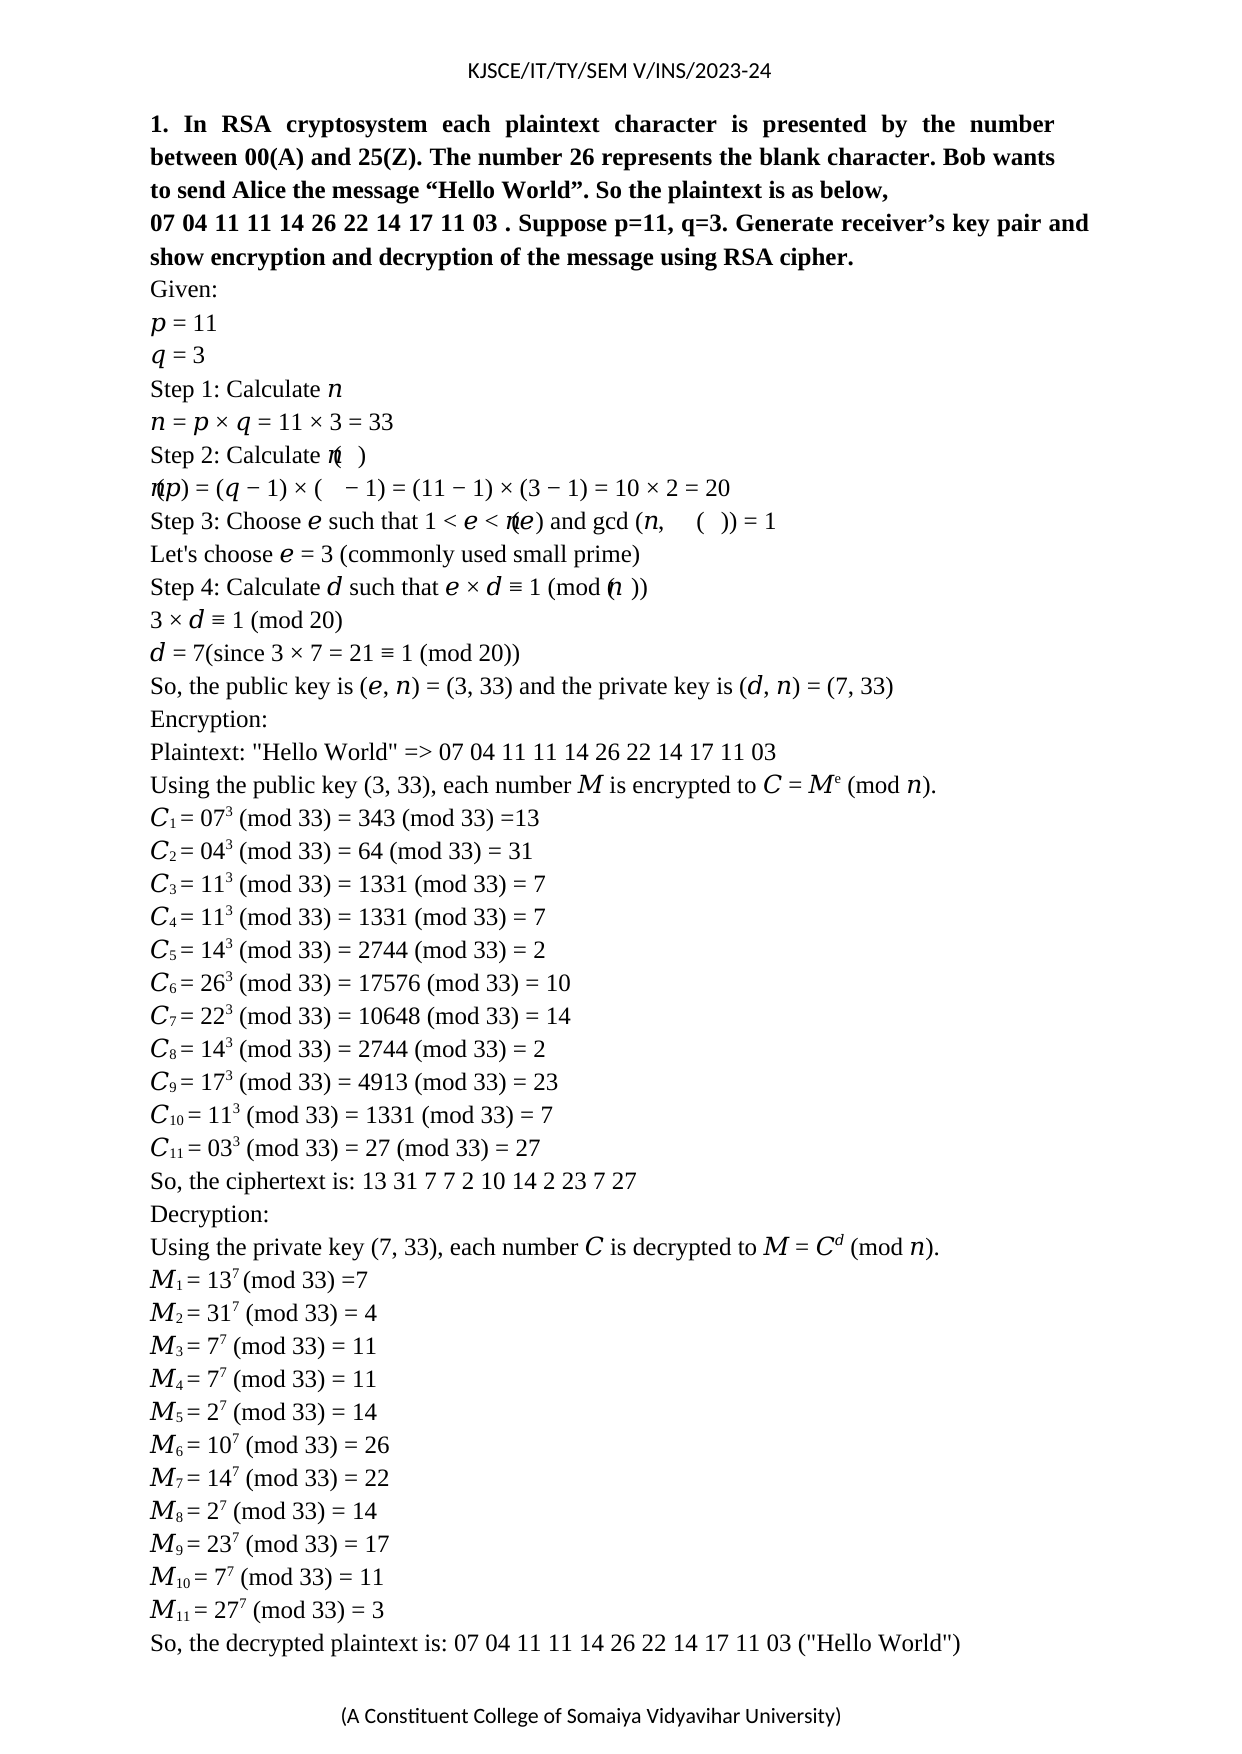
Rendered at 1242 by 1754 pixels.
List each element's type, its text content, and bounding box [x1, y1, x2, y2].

text Encryption: [150, 704, 1092, 733]
text 𝐶11 = 033 (mod 33) = 27 (mod 33) = 27 [150, 1133, 1092, 1162]
text 3 × 𝑑 ≡ 1 (mod 20) [150, 605, 1092, 633]
text Using the private key (7, 33), each number 𝐶 is decrypted to 𝑀 = 𝐶𝑑 (mod 𝑛). [150, 1232, 1092, 1261]
text 𝑞 = 3 [150, 341, 1092, 369]
text 𝐶5 = 143 (mod 33) = 2744 (mod 33) = 2 [150, 935, 1092, 964]
text Step 1: Calculate 𝑛 [150, 374, 1092, 402]
text So, the ciphertext is: 13 31 7 7 2 10 14 2 23 7 27 [150, 1166, 1092, 1195]
text 𝑀10 = 77 (mod 33) = 11 [150, 1562, 1092, 1591]
text 𝑀9 = 237 (mod 33) = 17 [150, 1529, 1092, 1558]
text 𝑀6 = 107 (mod 33) = 26 [150, 1430, 1092, 1459]
text So, the public key is (𝑒, 𝑛) = (3, 33) and the private key is (𝑑, 𝑛) = (7, 33) [150, 671, 1092, 699]
text 1. In RSA cryptosystem each plaintext character is presented by the number between 00(A) and 25(Z). The number 26 represents the blank character. Bob wants to send Alice the message “Hello World”. So the plaintext is as below, [150, 109, 1056, 204]
text Let's choose 𝑒 = 3 (commonly used small prime) [150, 539, 1092, 567]
text Decryption: [150, 1199, 1092, 1228]
text 𝑀4 = 77 (mod 33) = 11 [150, 1364, 1092, 1393]
text Step 4: Calculate 𝑑 such that 𝑒 × 𝑑 ≡ 1 (mod 𝜙(𝑛)) [150, 572, 1092, 601]
text 𝑀8 = 27 (mod 33) = 14 [150, 1496, 1092, 1525]
text 07 04 11 11 14 26 22 14 17 11 03 . Suppose p=11, q=3. Generate receiver’s key pair and show encryption and decryption of the message using RSA cipher. [150, 208, 1092, 270]
text Step 3: Choose 𝑒 such that 1 < 𝑒 < 𝜙 (𝑛) and gcd⁡ (𝑒, 𝜙 (𝑛)) = 1 [150, 506, 1092, 534]
text 𝜙 (𝑛) = (𝑝 − 1) × (𝑞 − 1) = (11 − 1) × (3 − 1) = 10 × 2 = 20 [150, 473, 1092, 501]
text 𝐶4 = 113 (mod 33) = 1331 (mod 33) = 7 [150, 902, 1092, 931]
text 𝑀7 = 147 (mod 33) = 22 [150, 1463, 1092, 1492]
text 𝐶1 = 073 (mod 33) = 343 (mod 33) =13 [150, 803, 1092, 832]
text 𝑀2 = 317 (mod 33) = 4 [150, 1298, 1092, 1327]
text 𝑀5 = 27 (mod 33) = 14 [150, 1397, 1092, 1426]
text Step 2: Calculate 𝜙 (𝑛) [150, 440, 1092, 468]
text 𝑀1 = 137 (mod 33) =7 [150, 1265, 1092, 1294]
text 𝐶3 = 113 (mod 33) = 1331 (mod 33) = 7 [150, 869, 1092, 898]
text 𝐶6 = 263 (mod 33) = 17576 (mod 33) = 10 [150, 968, 1092, 997]
text 𝑑 = 7(since 3 × 7 = 21 ≡ 1 (mod 20)) [150, 638, 1092, 667]
text 𝑛 = 𝑝 × 𝑞 = 11 × 3 = 33 [150, 407, 1092, 435]
text 𝐶9 = 173 (mod 33) = 4913 (mod 33) = 23 [150, 1067, 1092, 1096]
text Given: [150, 274, 1092, 303]
text 𝑀11 = 277 (mod 33) = 3 [150, 1595, 1092, 1624]
text Plaintext: "Hello World" => 07 04 11 11 14 26 22 14 17 11 03 [150, 737, 1092, 766]
text 𝑀3 = 77 (mod 33) = 11 [150, 1331, 1092, 1360]
text Using the public key (3, 33), each number 𝑀 is encrypted to 𝐶 = 𝑀e (mod 𝑛). [150, 770, 1092, 799]
text 𝑝 = 11 [150, 308, 1092, 336]
text 𝐶10 = 113 (mod 33) = 1331 (mod 33) = 7 [150, 1100, 1092, 1129]
text 𝐶7 = 223 (mod 33) = 10648 (mod 33) = 14 [150, 1001, 1092, 1030]
text So, the decrypted plaintext is: 07 04 11 11 14 26 22 14 17 11 03 ("Hello World") [150, 1628, 1092, 1657]
text 𝐶8 = 143 (mod 33) = 2744 (mod 33) = 2 [150, 1034, 1092, 1063]
text 𝐶2 = 043 (mod 33) = 64 (mod 33) = 31 [150, 836, 1092, 865]
